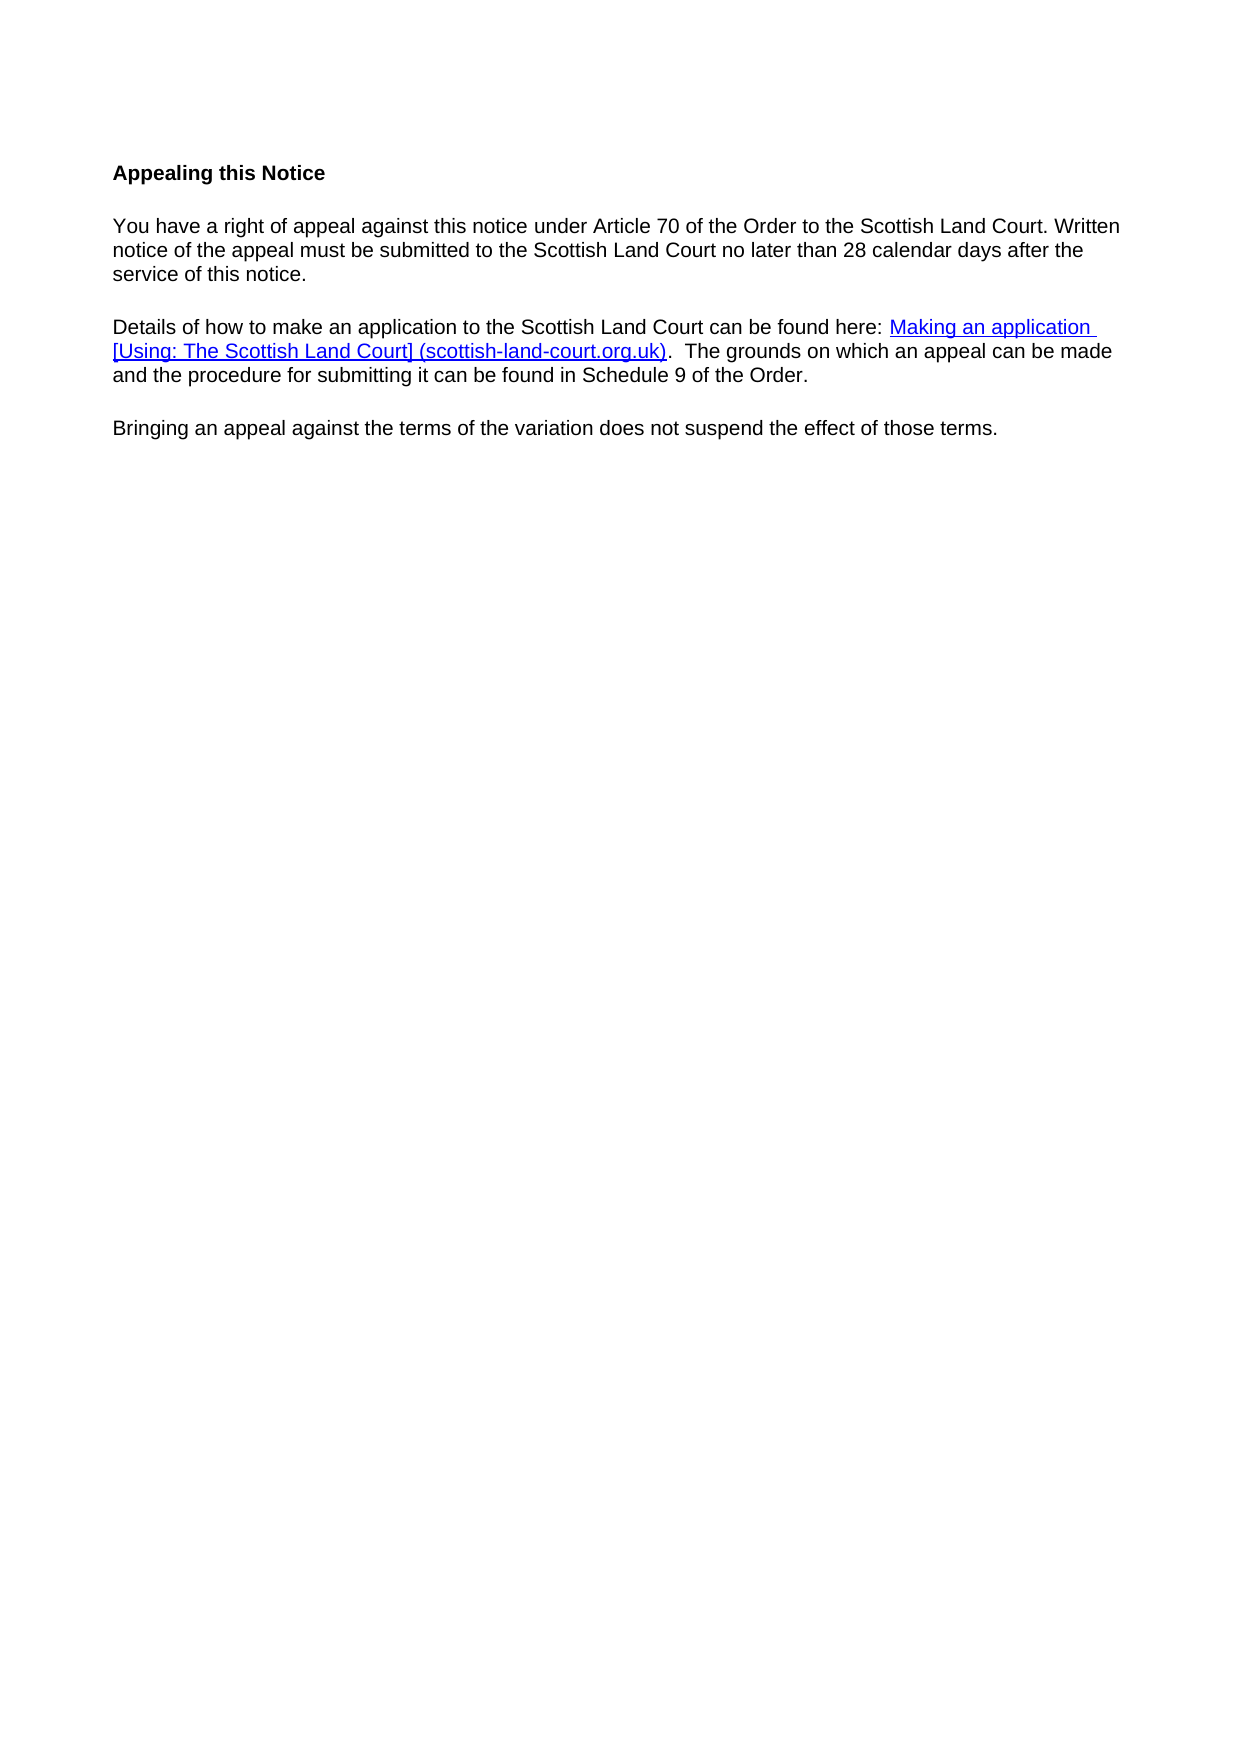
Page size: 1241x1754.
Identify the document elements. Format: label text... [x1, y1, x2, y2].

subtitle Appealing this Notice [112, 160, 1128, 184]
text Details of how to make an application to the Scottish Land Court can be found here: Making an application [Using: The Scottish Land Court] (scottish-land-court.org.uk). The grounds on which an appeal can be made and the procedure for submitting it can be found in Schedule 9 of the Order. [112, 314, 1128, 386]
text You have a right of appeal against this notice under Article 70 of the Order to the Scottish Land Court. Written notice of the appeal must be submitted to the Scottish Land Court no later than 28 calendar days after the service of this notice. [112, 213, 1128, 285]
text Bringing an appeal against the terms of the variation does not suspend the effect of those terms. [112, 416, 1128, 439]
